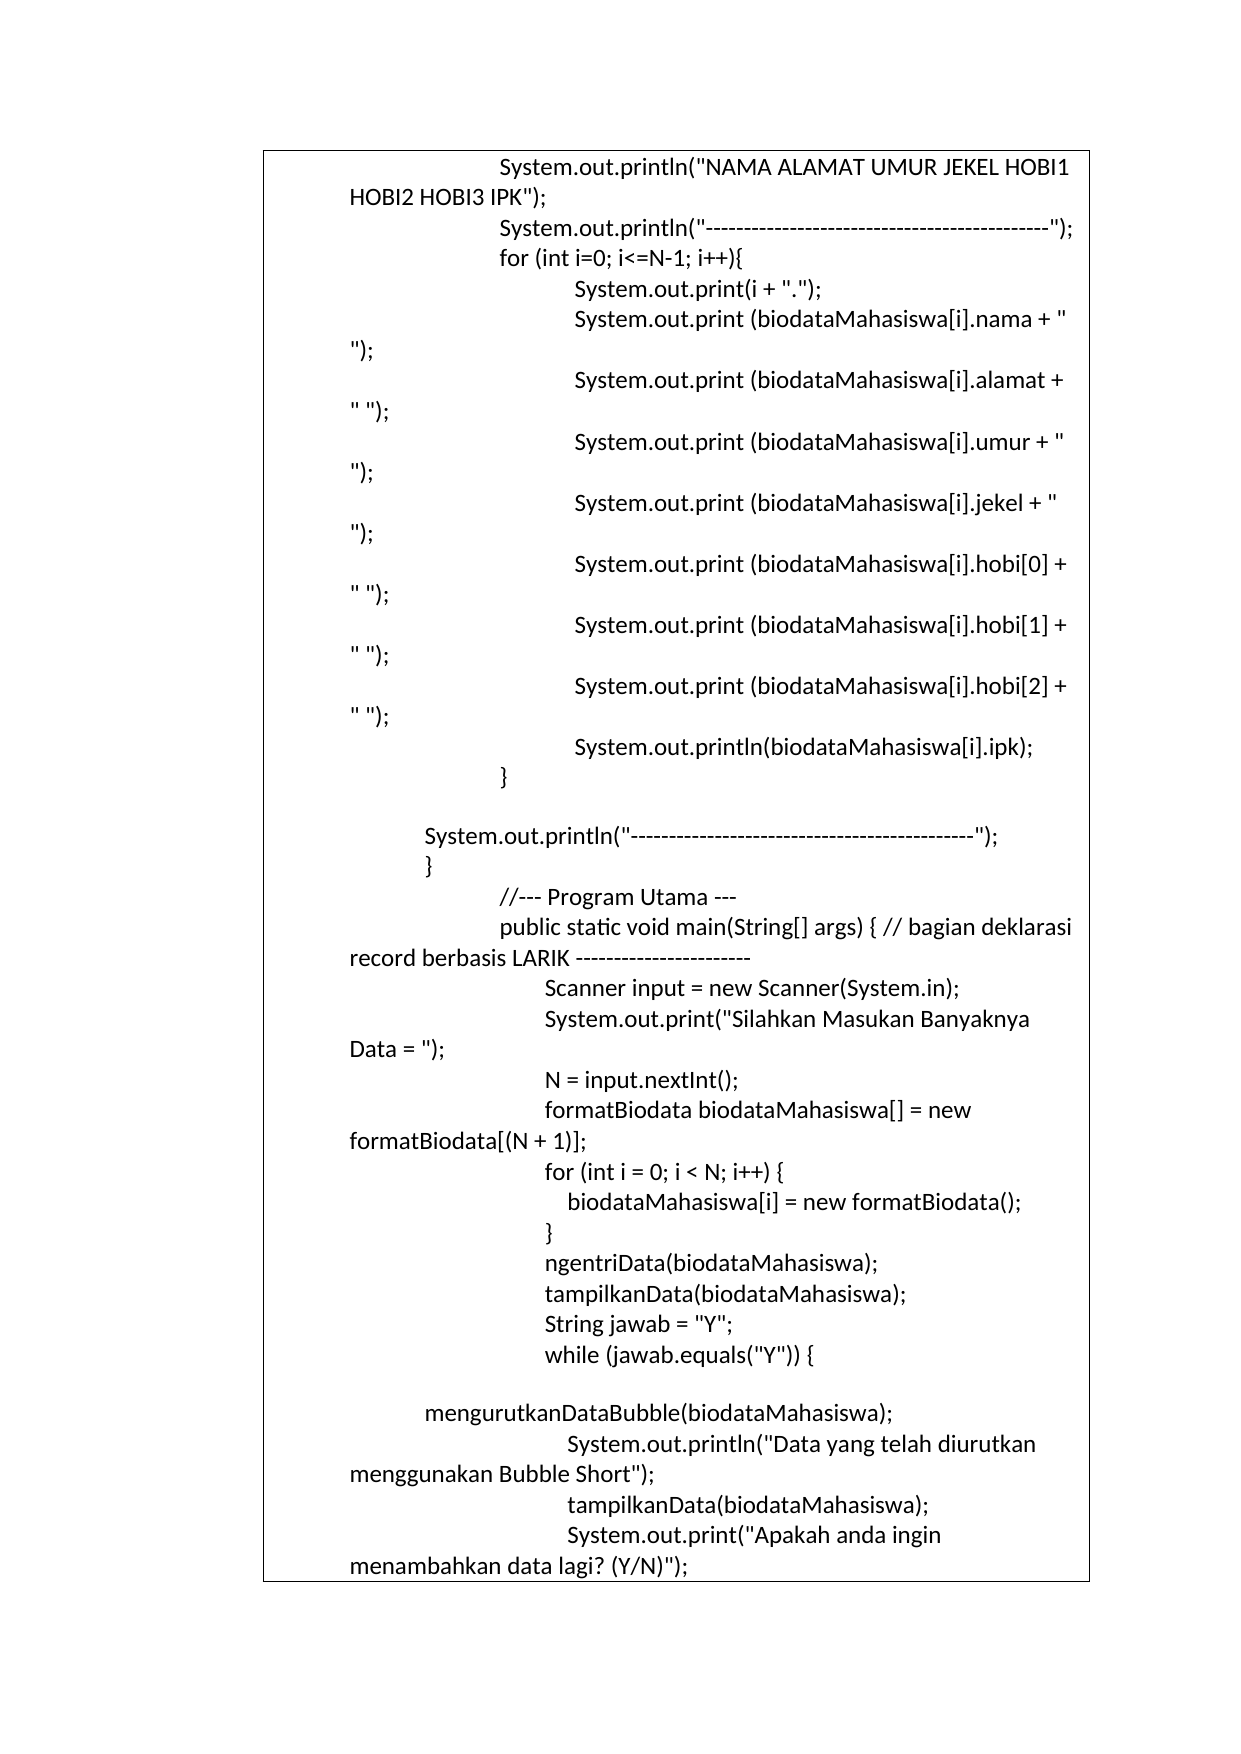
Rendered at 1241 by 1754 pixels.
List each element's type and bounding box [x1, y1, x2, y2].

table_header [264, 151, 1089, 1581]
